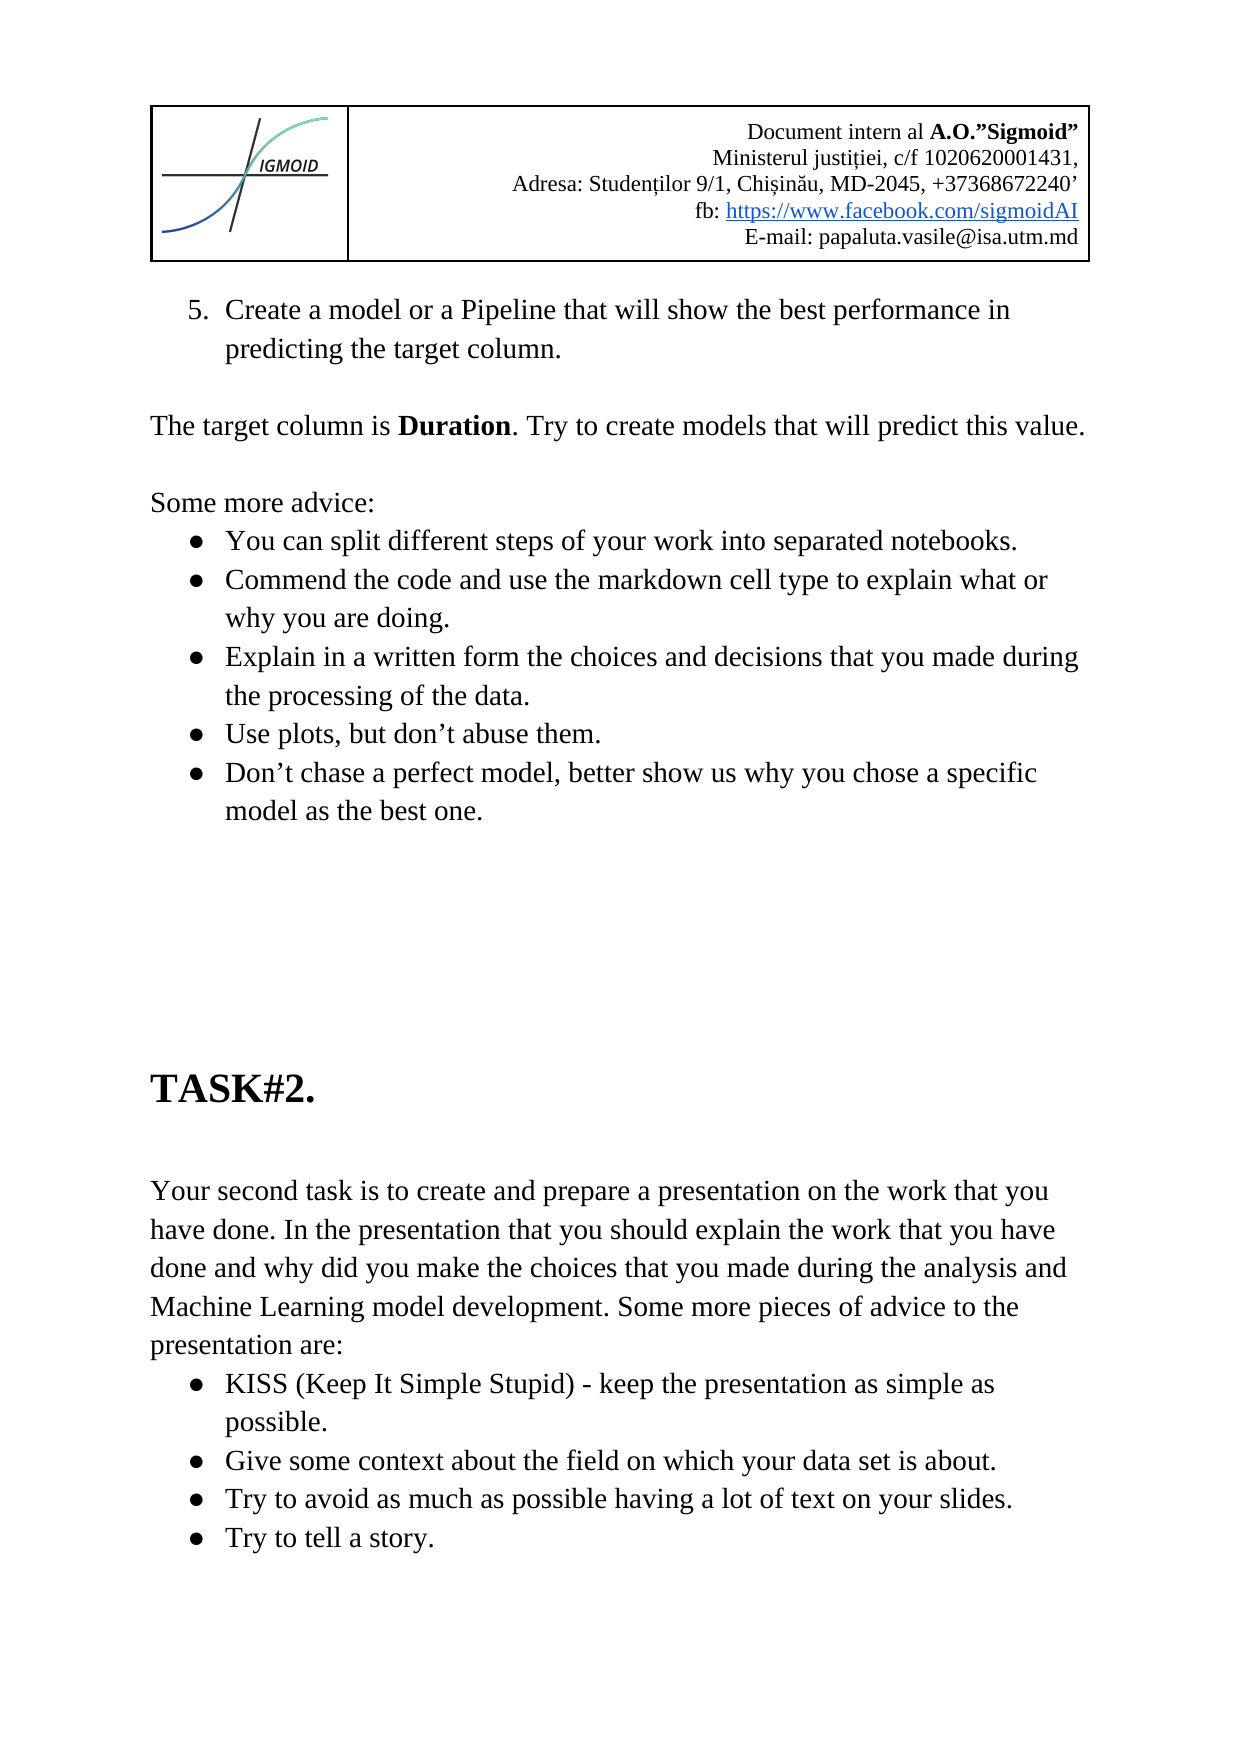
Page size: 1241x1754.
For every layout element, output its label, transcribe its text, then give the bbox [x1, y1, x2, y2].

list Don’t chase a perfect model, better show us why you chose a specific model as the best one. [187, 755, 1090, 827]
list Try to tell a story. [187, 1520, 1090, 1554]
list Try to avoid as much as possible having a lot of text on your slides. [187, 1482, 1090, 1515]
text Your second task is to create and prepare a presentation on the work that you have done. In the presentation that you should explain the work that you have done and why did you make the choices that you made during the analysis and Machine Learning model development. Some more pieces of advice to the presentation are: [150, 1173, 1090, 1361]
list KISS (Keep It Simple Stupid) - keep the presentation as simple as possible. [187, 1366, 1090, 1438]
list Explain in a written form the choices and decisions that you made during the processing of the data. [187, 639, 1090, 711]
text The target column is Duration. Try to create models that will predict this value. [150, 408, 1090, 441]
list Give some context about the field on which your data set is about. [187, 1443, 1090, 1477]
list Use plots, but don’t abuse them. [187, 716, 1090, 750]
picture [161, 117, 329, 233]
text Some more advice: [150, 485, 1090, 518]
list Create a model or a Pipeline that will show the best performance in predicting the target column. [187, 292, 1090, 364]
list You can split different steps of your work into separated notebooks. [187, 523, 1090, 557]
text TASK#2. [150, 1063, 1090, 1111]
list Commend the code and use the markdown cell type to explain what or why you are doing. [187, 562, 1090, 634]
